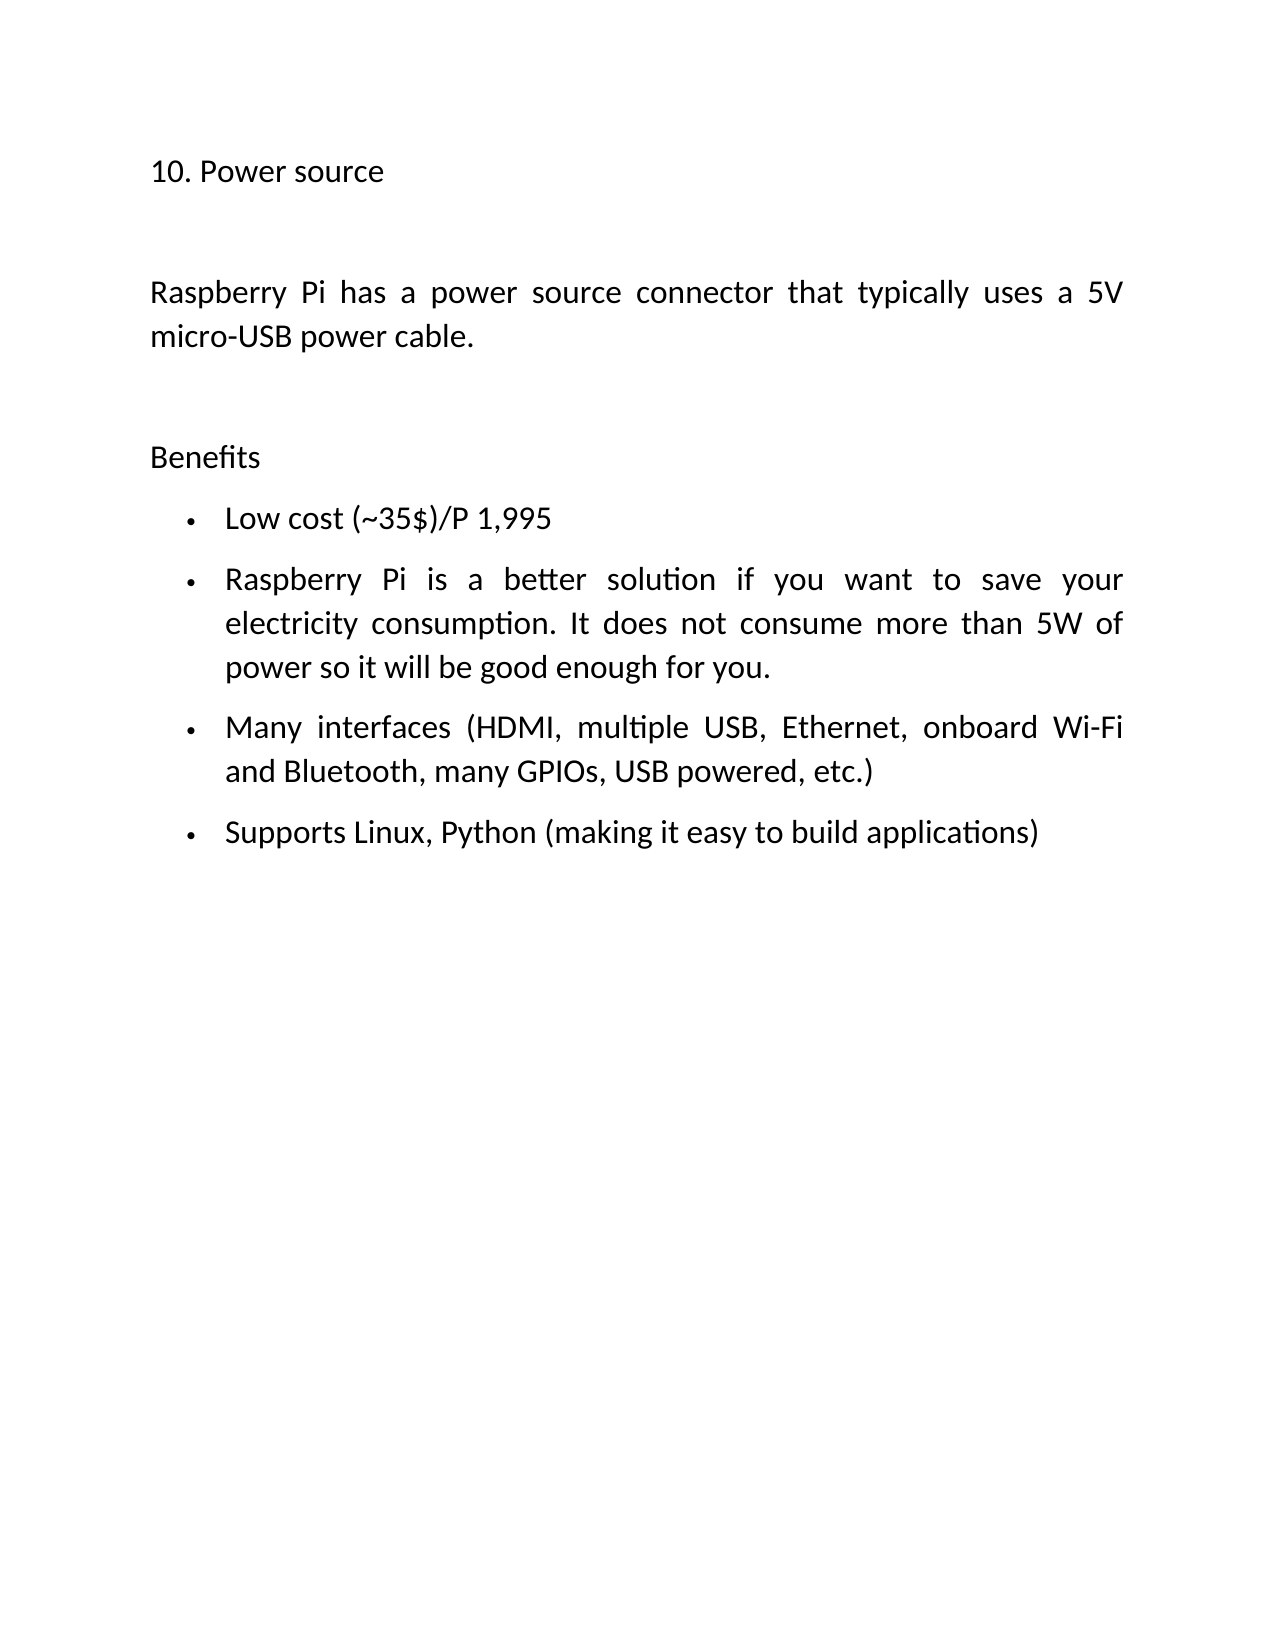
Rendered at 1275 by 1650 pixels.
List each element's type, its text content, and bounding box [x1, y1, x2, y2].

text 10. Power source [150, 150, 1125, 191]
list Many interfaces (HDMI, multiple USB, Ethernet, onboard Wi-Fi and Bluetooth, many GPIOs, USB powered, etc.) [187, 706, 1125, 791]
list Supports Linux, Python (making it easy to build applications) [187, 811, 1125, 852]
text Raspberry Pi has a power source connector that typically uses a 5V micro-USB power cable. [150, 271, 1125, 356]
text Benefits [150, 436, 1125, 477]
list Raspberry Pi is a better solution if you want to save your electricity consumption. It does not consume more than 5W of power so it will be good enough for you. [187, 558, 1125, 686]
list Low cost (~35$)/P 1,995 [187, 497, 1125, 538]
